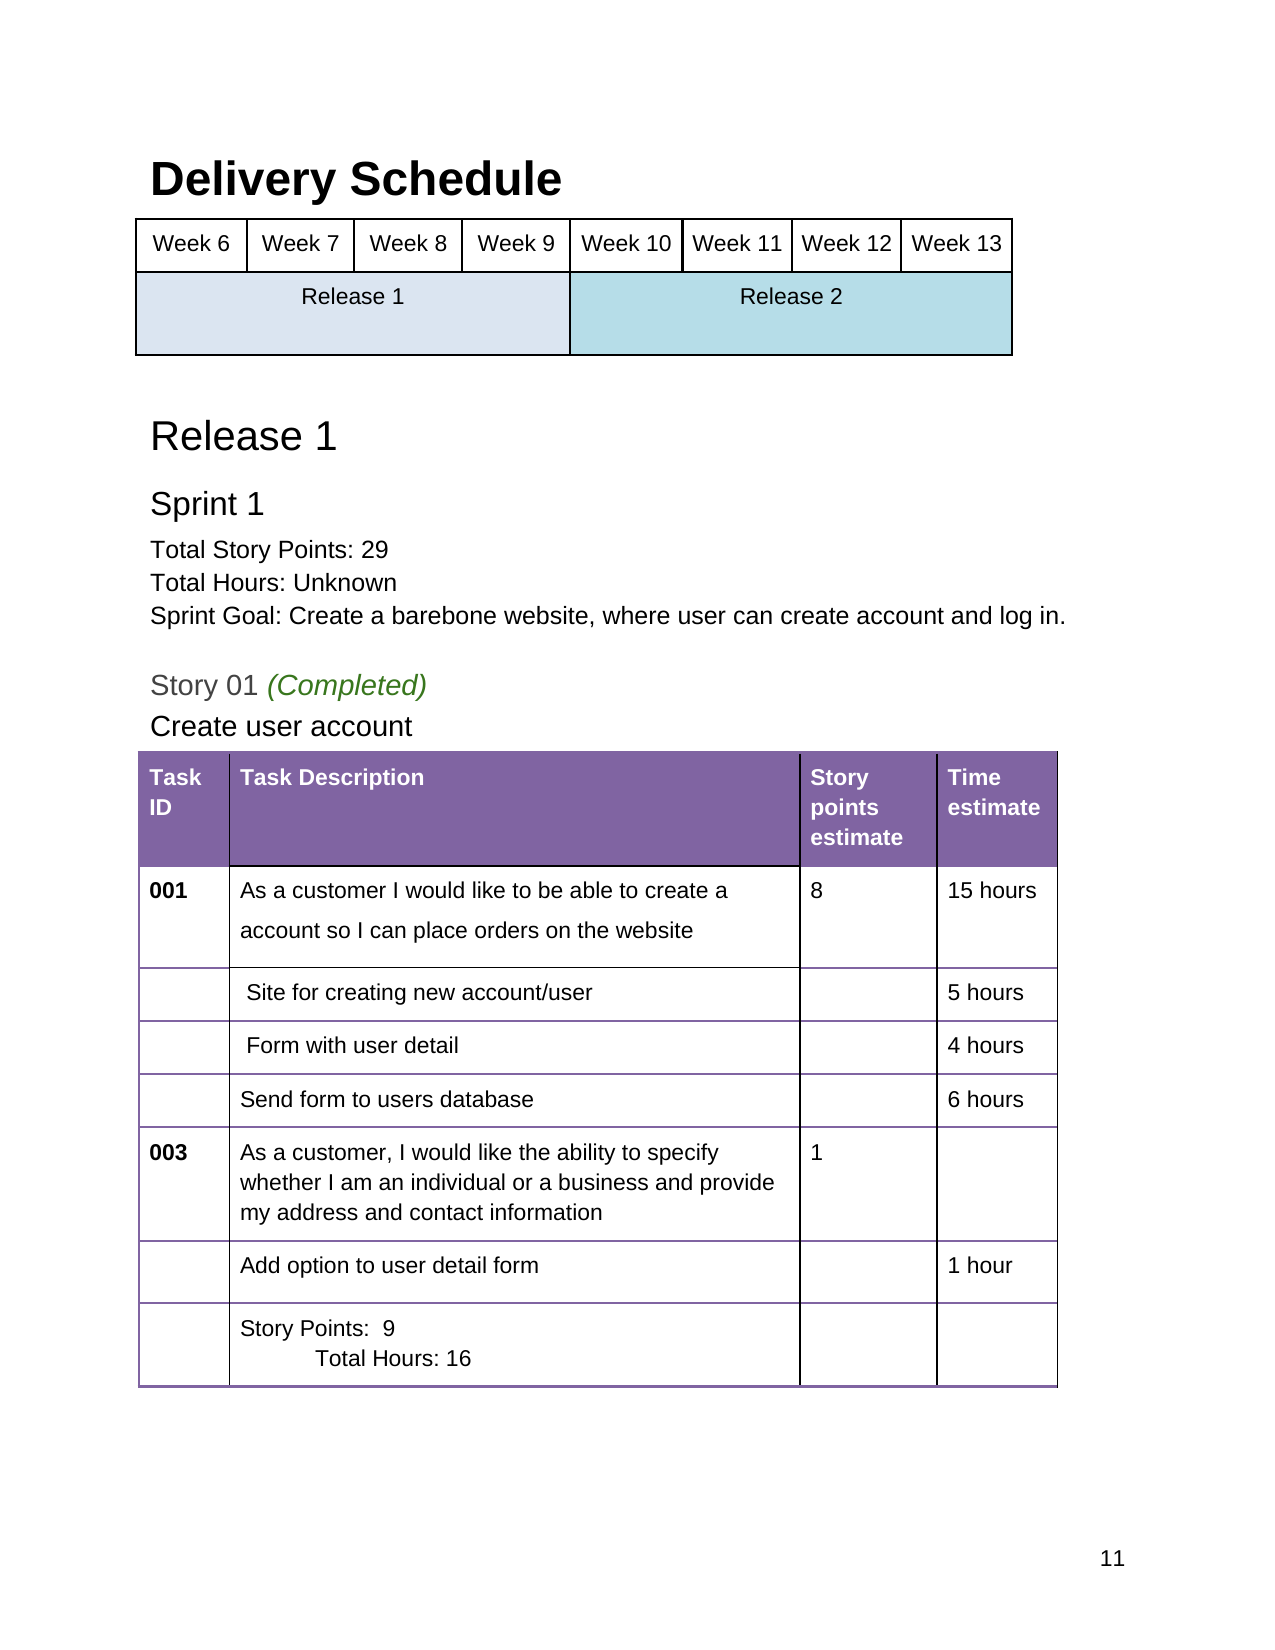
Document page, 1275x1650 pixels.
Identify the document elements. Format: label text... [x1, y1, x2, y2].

table_header Week 11 [684, 220, 791, 271]
table_cell [140, 1242, 229, 1302]
table_cell 15 hours [938, 867, 1057, 967]
table_cell Site for creating new account/user [230, 968, 799, 1020]
text Create user account [150, 709, 1125, 743]
table_header Week 9 [463, 220, 569, 271]
table_cell Add option to user detail form [230, 1242, 799, 1302]
table_cell [801, 1022, 936, 1073]
table_header Task ID [140, 754, 229, 865]
table_header Week 13 [902, 220, 1011, 271]
table_cell As a customer I would like to be able to create a account so I can place orders on the website [230, 867, 799, 967]
table_cell 8 [801, 867, 936, 967]
text Total Hours: Unknown [150, 568, 1125, 597]
table_header Week 7 [248, 220, 353, 271]
text Sprint Goal: Create a barebone website, where user can create account and log in. [150, 601, 1125, 630]
table_cell [140, 969, 229, 1020]
table_cell Story Points: 9 Total Hours: 16 [230, 1304, 799, 1385]
table_cell 1 [801, 1128, 936, 1240]
table_header Task Description [230, 754, 799, 865]
table_cell [140, 1304, 229, 1385]
table_cell [140, 1022, 229, 1073]
subtitle Delivery Schedule [150, 150, 1125, 205]
table_cell Release 1 [137, 273, 569, 354]
table_cell 001 [140, 867, 229, 967]
table_cell Form with user detail [230, 1022, 799, 1073]
table_cell [801, 1242, 936, 1302]
table_cell [140, 1075, 229, 1126]
table_header Week 6 [137, 220, 246, 271]
table_cell [938, 1304, 1057, 1385]
table_cell 6 hours [938, 1075, 1057, 1126]
subtitle Release 1 [150, 411, 1125, 459]
table_cell 5 hours [938, 969, 1057, 1020]
table_header Story points estimate [801, 754, 936, 865]
table_cell [801, 969, 936, 1020]
table_cell [938, 1128, 1057, 1240]
table_cell Send form to users database [230, 1075, 799, 1126]
table_cell 4 hours [938, 1022, 1057, 1073]
table_header Week 8 [355, 220, 461, 271]
table_cell Release 2 [571, 273, 1011, 354]
subtitle Story 01 (Completed) [150, 668, 1125, 701]
table_header Week 12 [793, 220, 900, 271]
table_cell As a customer, I would like the ability to specify whether I am an individual or a business and provide my address and contact information [230, 1128, 799, 1240]
table_header Week 10 [571, 220, 681, 271]
text Total Story Points: 29 [150, 535, 1125, 564]
table_cell [801, 1304, 936, 1385]
table_header Time estimate [938, 754, 1057, 865]
table_cell [801, 1075, 936, 1126]
subtitle Sprint 1 [150, 484, 1125, 523]
table_cell 1 hour [938, 1242, 1057, 1302]
table_cell 003 [140, 1128, 229, 1240]
